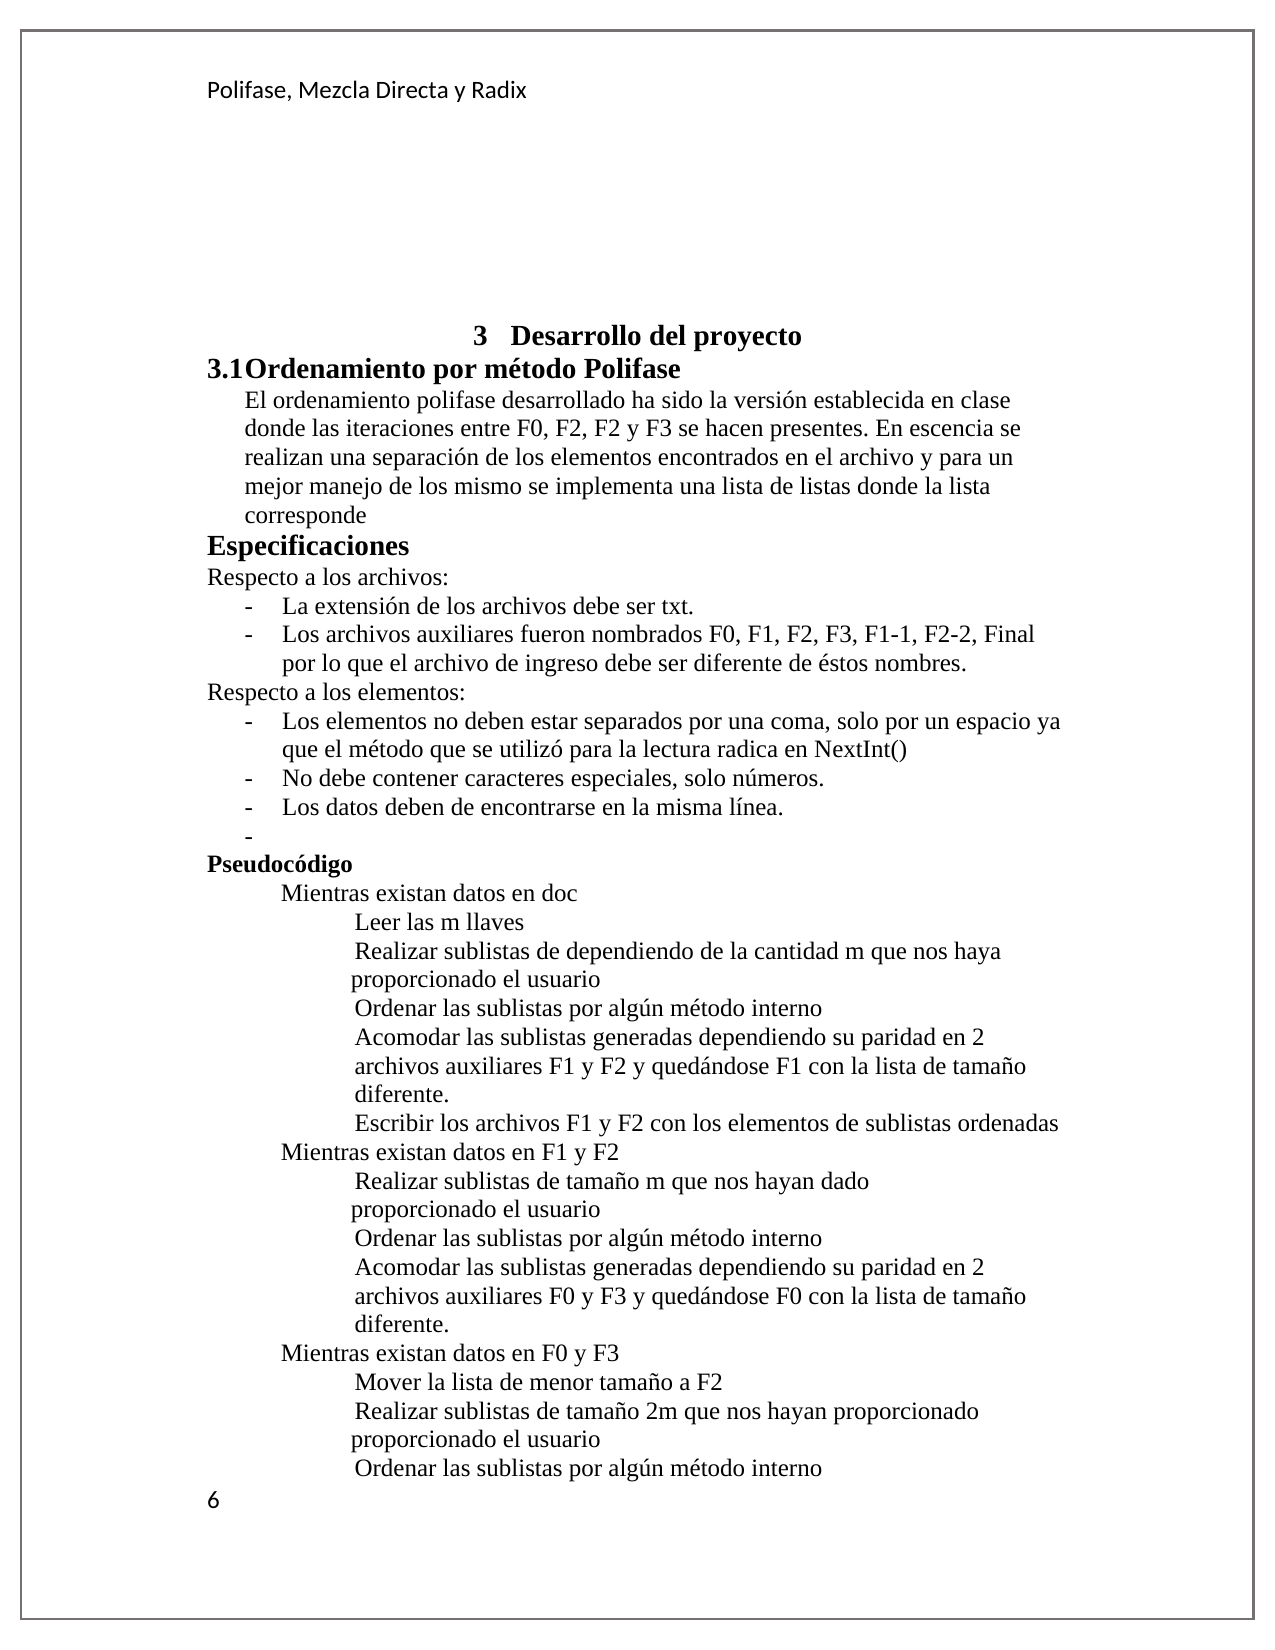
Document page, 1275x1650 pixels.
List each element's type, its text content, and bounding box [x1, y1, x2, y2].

text Respecto a los elementos: [207, 677, 1068, 706]
text Ordenar las sublistas por algún método interno [207, 1223, 1068, 1252]
text El ordenamiento polifase desarrollado ha sido la versión establecida en clase donde las iteraciones entre F0, F2, F2 y F3 se hacen presentes. En escencia se realizan una separación de los elementos encontrados en el archivo y para un mejor manejo de los mismo se implementa una lista de listas donde la lista corresponde [244, 385, 1068, 528]
text Realizar sublistas de dependiendo de la cantidad m que nos haya [207, 936, 1068, 964]
text Ordenar las sublistas por algún método interno [207, 1453, 1068, 1482]
list Ordenamiento por método Polifase [207, 351, 1068, 385]
text Acomodar las sublistas generadas dependiendo su paridad en 2 [207, 1252, 1068, 1281]
text Mover la lista de menor tamaño a F2 [207, 1367, 1068, 1396]
text Mientras existan datos en F1 y F2 [207, 1137, 1068, 1166]
text Pseudocódigo [207, 849, 1068, 878]
list No debe contener caracteres especiales, solo números. [244, 763, 1068, 792]
text Ordenar las sublistas por algún método interno [207, 993, 1068, 1022]
list Desarrollo del proyecto [207, 318, 1068, 351]
text Especificaciones [207, 528, 1068, 562]
list La extensión de los archivos debe ser txt. [244, 591, 1068, 619]
text Mientras existan datos en F0 y F3 [207, 1338, 1068, 1367]
text proporcionado el usuario [207, 1194, 1068, 1223]
text Realizar sublistas de tamaño 2m que nos hayan proporcionado [207, 1396, 1068, 1424]
list Los archivos auxiliares fueron nombrados F0, F1, F2, F3, F1-1, F2-2, Final por lo que el archivo de ingreso debe ser diferente de éstos nombres. [244, 619, 1068, 677]
text diferente. [281, 1079, 1068, 1108]
list Los elementos no deben estar separados por una coma, solo por un espacio ya que el método que se utilizó para la lectura radica en NextInt() [244, 706, 1068, 763]
text Mientras existan datos en doc [207, 878, 1068, 907]
text diferente. [281, 1309, 1068, 1338]
text Acomodar las sublistas generadas dependiendo su paridad en 2 [207, 1022, 1068, 1051]
text archivos auxiliares F1 y F2 y quedándose F1 con la lista de tamaño [281, 1051, 1068, 1079]
list Los datos deben de encontrarse en la misma línea. [244, 792, 1068, 821]
text Leer las m llaves [207, 907, 1068, 936]
text archivos auxiliares F0 y F3 y quedándose F0 con la lista de tamaño [281, 1281, 1068, 1309]
text Escribir los archivos F1 y F2 con los elementos de sublistas ordenadas [281, 1108, 1068, 1137]
text proporcionado el usuario [207, 1424, 1068, 1453]
text Respecto a los archivos: [207, 562, 1068, 591]
text Realizar sublistas de tamaño m que nos hayan dado [207, 1166, 1068, 1194]
text proporcionado el usuario [207, 964, 1068, 993]
